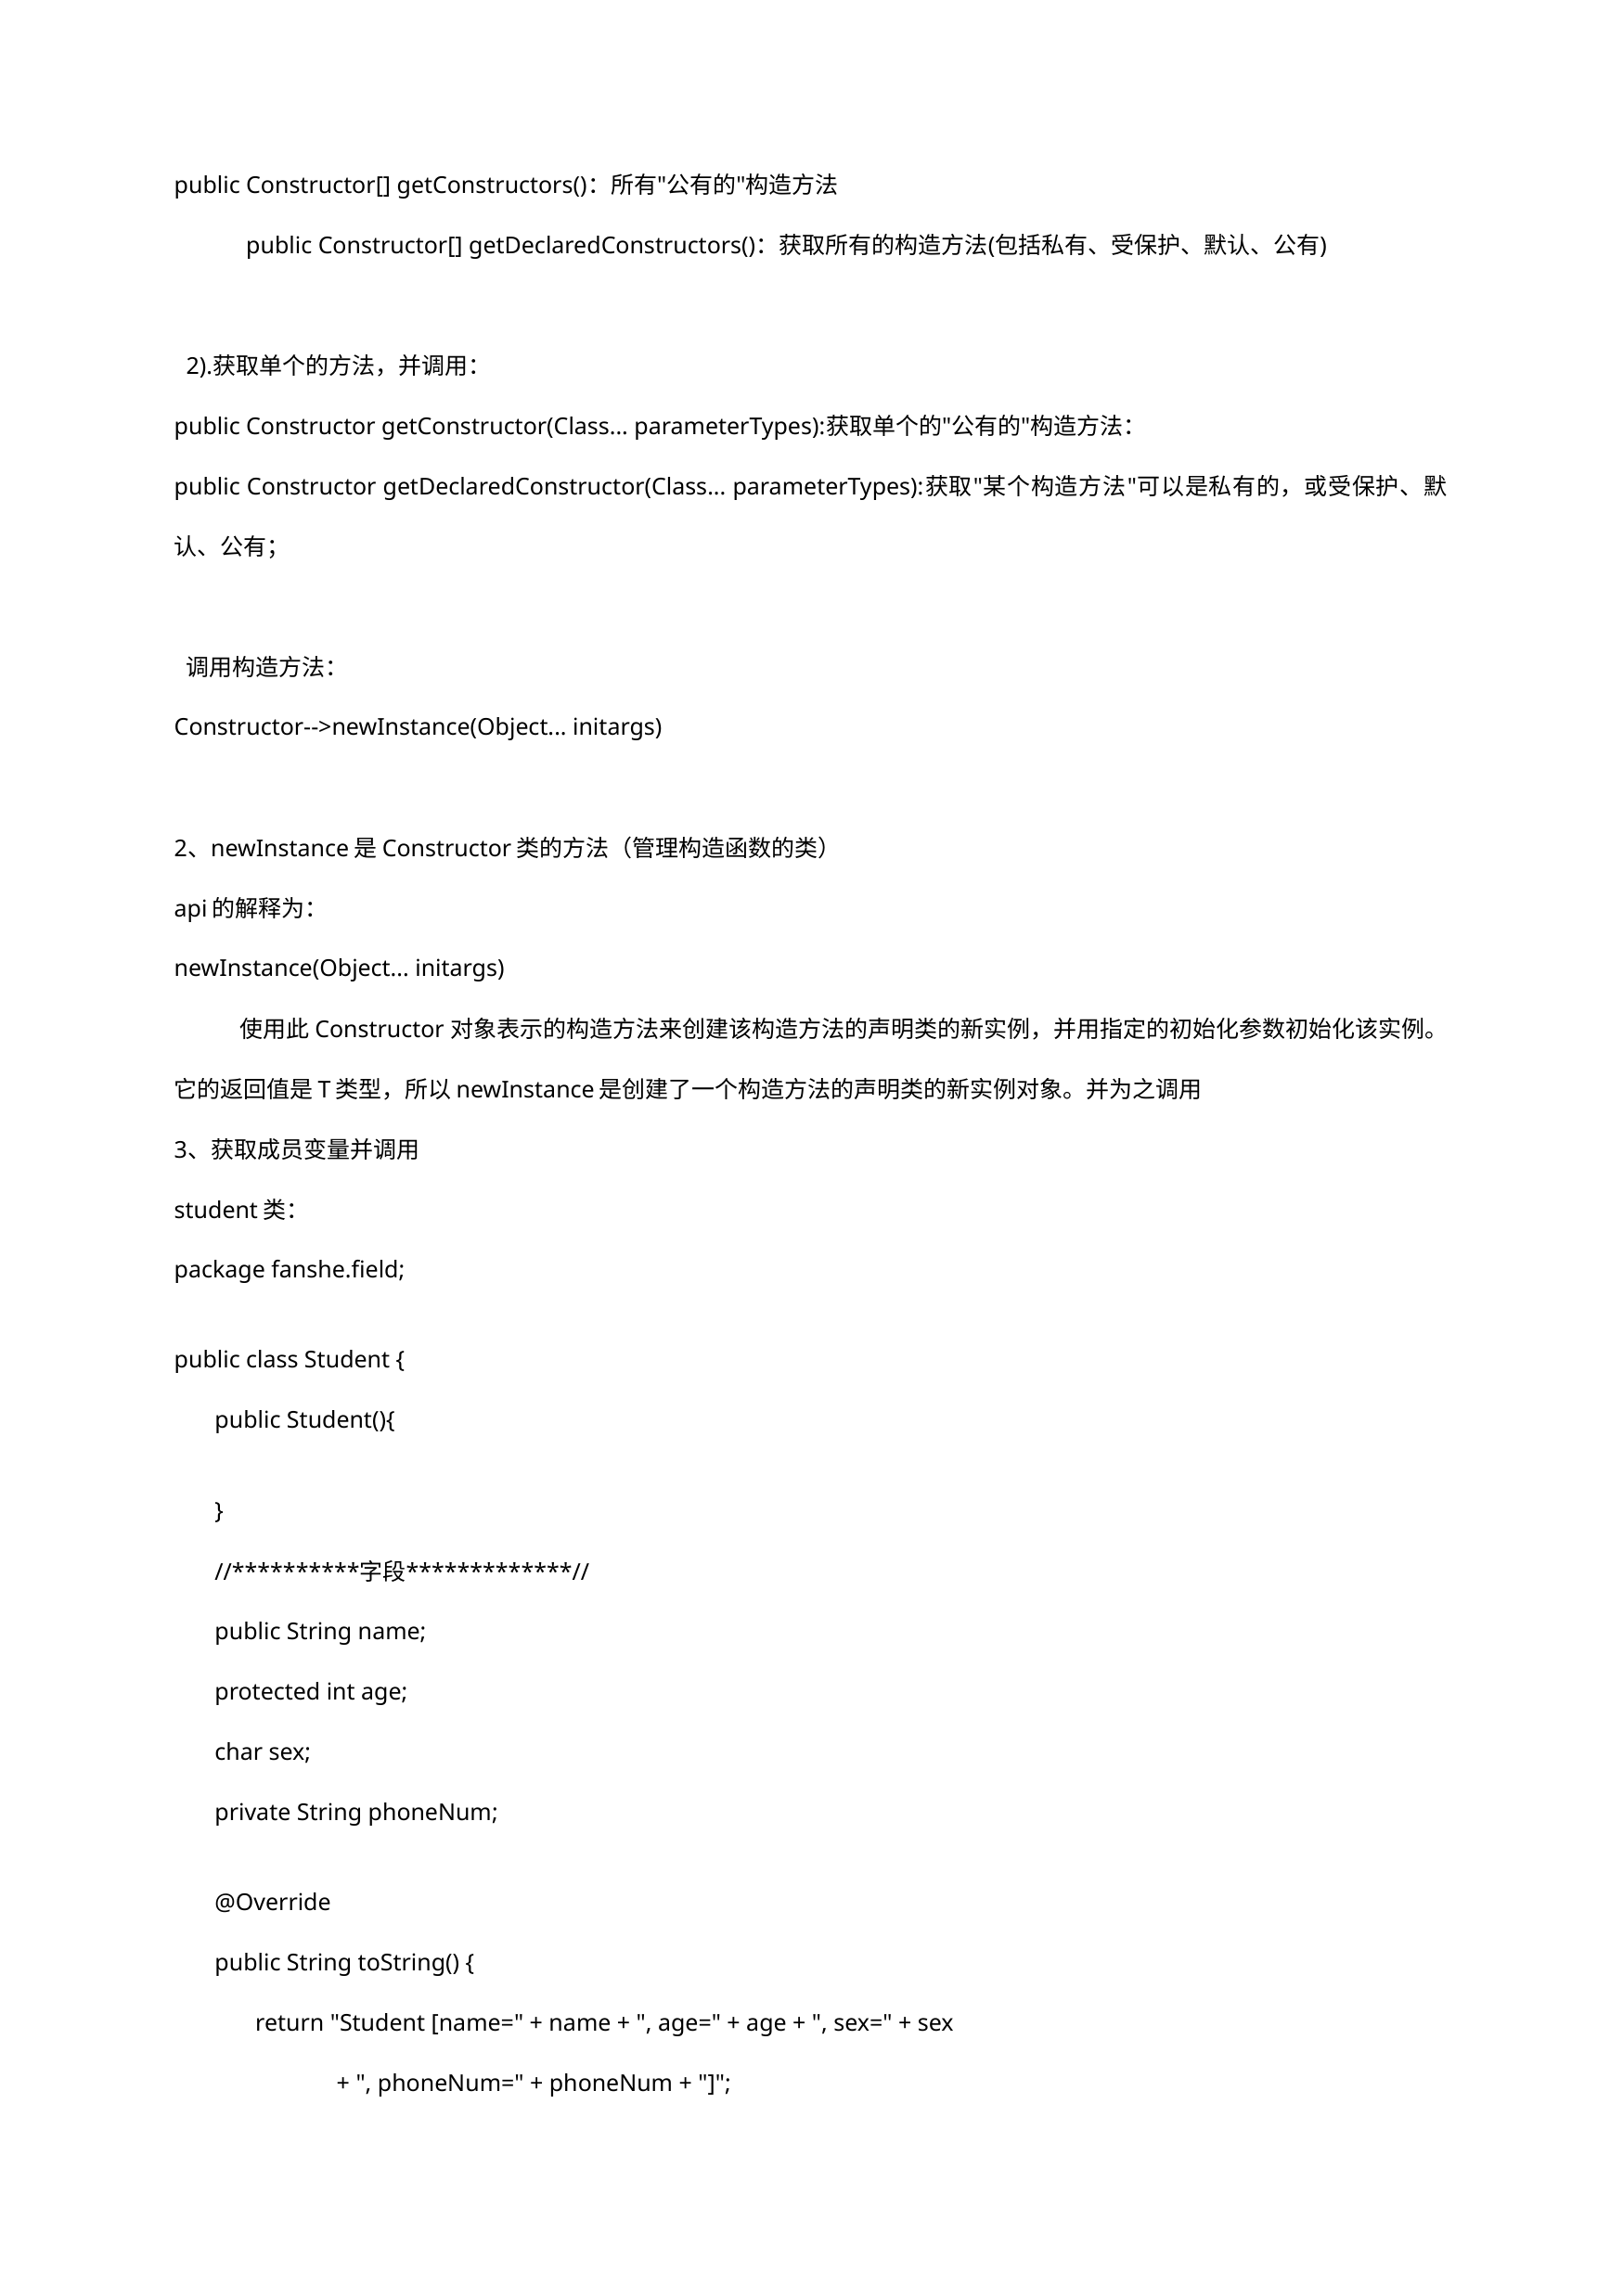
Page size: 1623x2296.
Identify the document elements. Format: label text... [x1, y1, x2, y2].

text public Constructor[] getDeclaredConstructors()：获取所有的构造方法(包括私有、受保护、默认、公有) [174, 213, 1449, 274]
text char sex; [174, 1721, 1449, 1781]
text 调用构造方法： [174, 635, 1449, 696]
text 2).获取单个的方法，并调用： [174, 334, 1449, 394]
text + ", phoneNum=" + phoneNum + "]"; [174, 2052, 1449, 2112]
text public Constructor getConstructor(Class... parameterTypes):获取单个的"公有的"构造方法： [174, 394, 1449, 455]
text 它的返回值是T类型，所以newInstance是创建了一个构造方法的声明类的新实例对象。并为之调用 [174, 1058, 1449, 1118]
text 3、获取成员变量并调用 [174, 1118, 1449, 1178]
text public class Student { [174, 1328, 1449, 1389]
text student类： [174, 1178, 1449, 1238]
text //**********字段*************// [174, 1540, 1449, 1600]
text package fanshe.field; [174, 1238, 1449, 1299]
text public Constructor getDeclaredConstructor(Class... parameterTypes):获取"某个构造方法"可以是私有的，或受保护、默认、公有； [174, 455, 1449, 575]
text api的解释为： [174, 877, 1449, 937]
text 2、newInstance是 Constructor类的方法（管理构造函数的类） [174, 816, 1449, 877]
text return "Student [name=" + name + ", age=" + age + ", sex=" + sex [174, 1992, 1449, 2052]
text Constructor-->newInstance(Object... initargs) [174, 696, 1449, 756]
text newInstance(Object... initargs) [174, 937, 1449, 997]
text public Constructor[] getConstructors()：所有"公有的"构造方法 [174, 153, 1449, 213]
text } [174, 1480, 1449, 1540]
text @Override [174, 1871, 1449, 1931]
text 使用此 Constructor 对象表示的构造方法来创建该构造方法的声明类的新实例，并用指定的初始化参数初始化该实例。 [174, 997, 1449, 1058]
text public String toString() { [174, 1931, 1449, 1992]
text public String name; [174, 1600, 1449, 1661]
text protected int age; [174, 1661, 1449, 1721]
text private String phoneNum; [174, 1781, 1449, 1841]
text public Student(){ [174, 1389, 1449, 1449]
